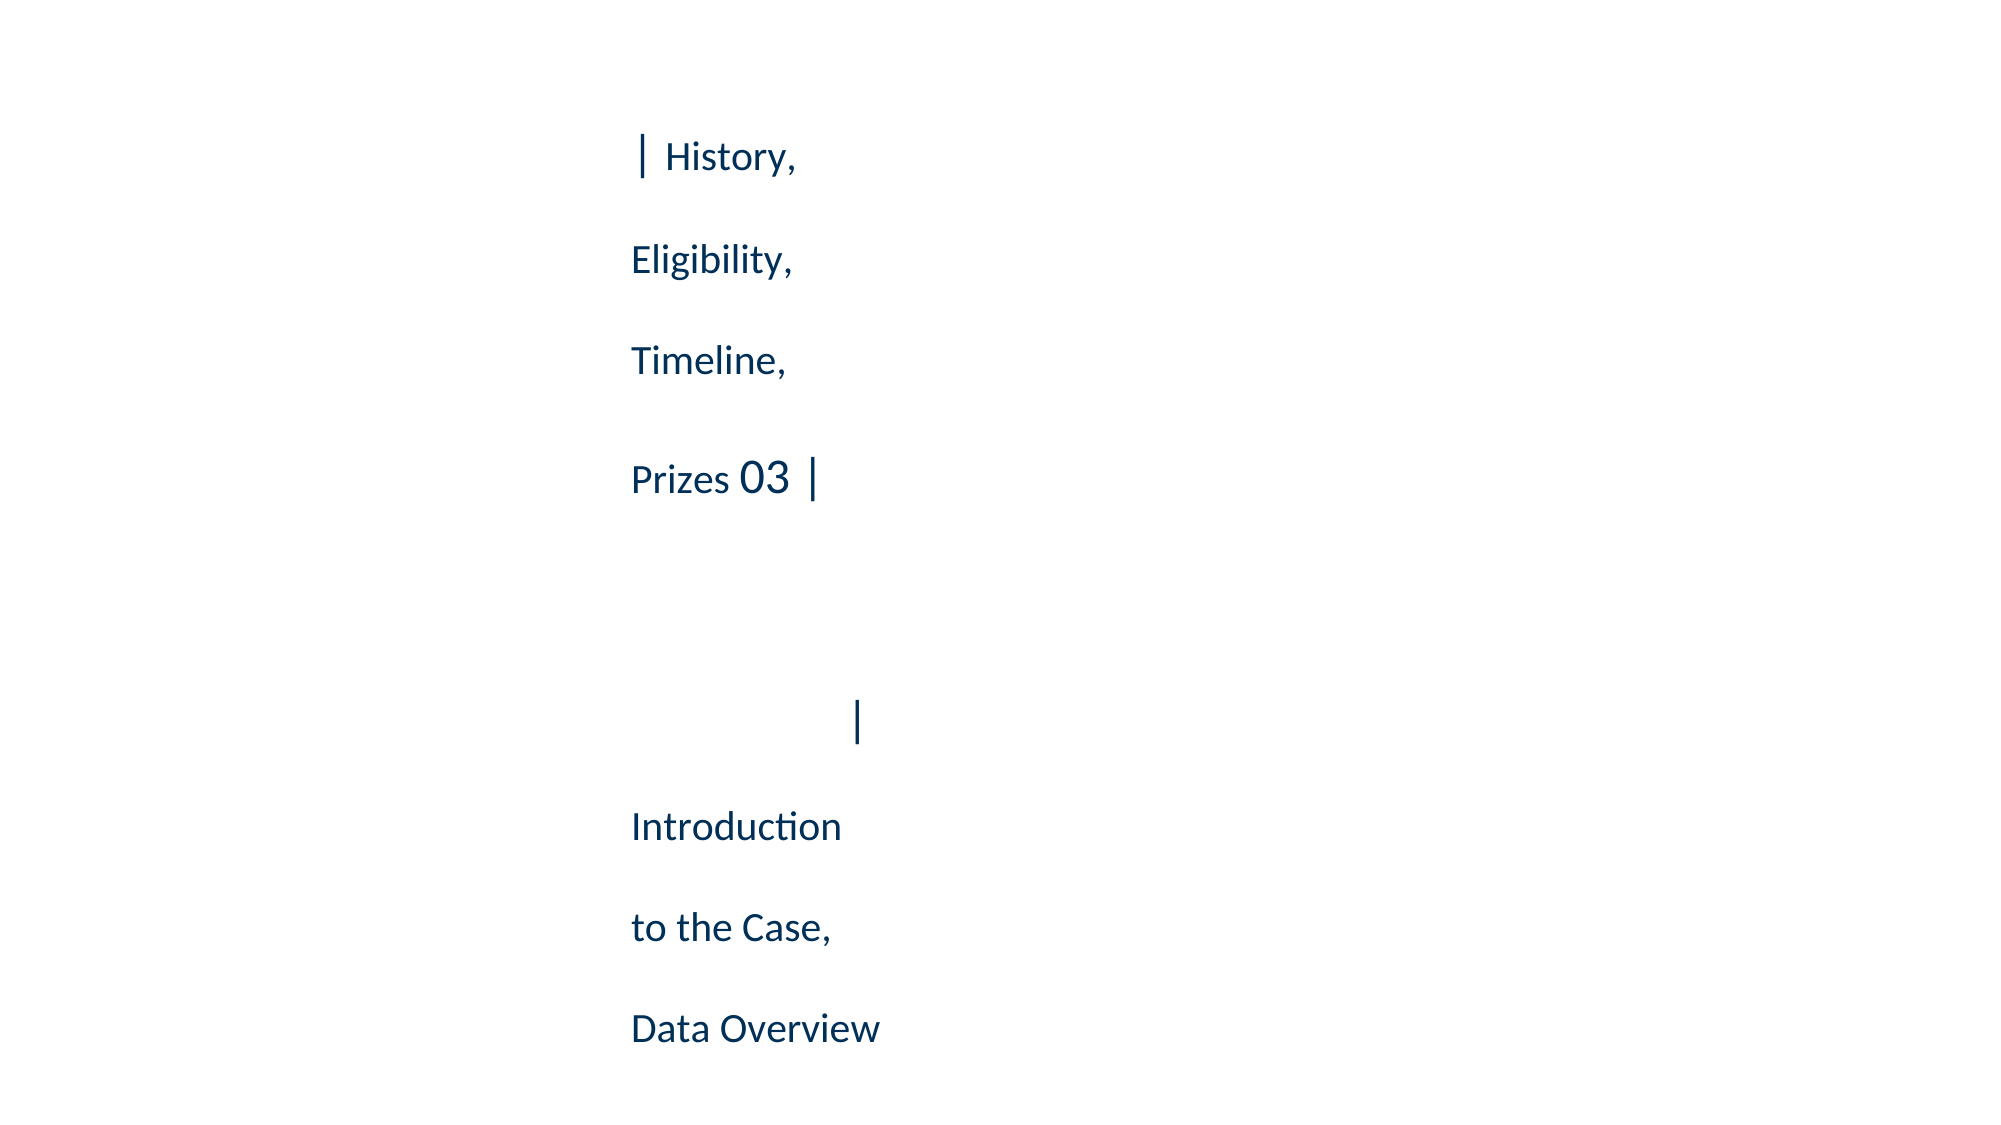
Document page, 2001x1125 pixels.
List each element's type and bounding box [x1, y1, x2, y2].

text [631, 0, 885, 1053]
